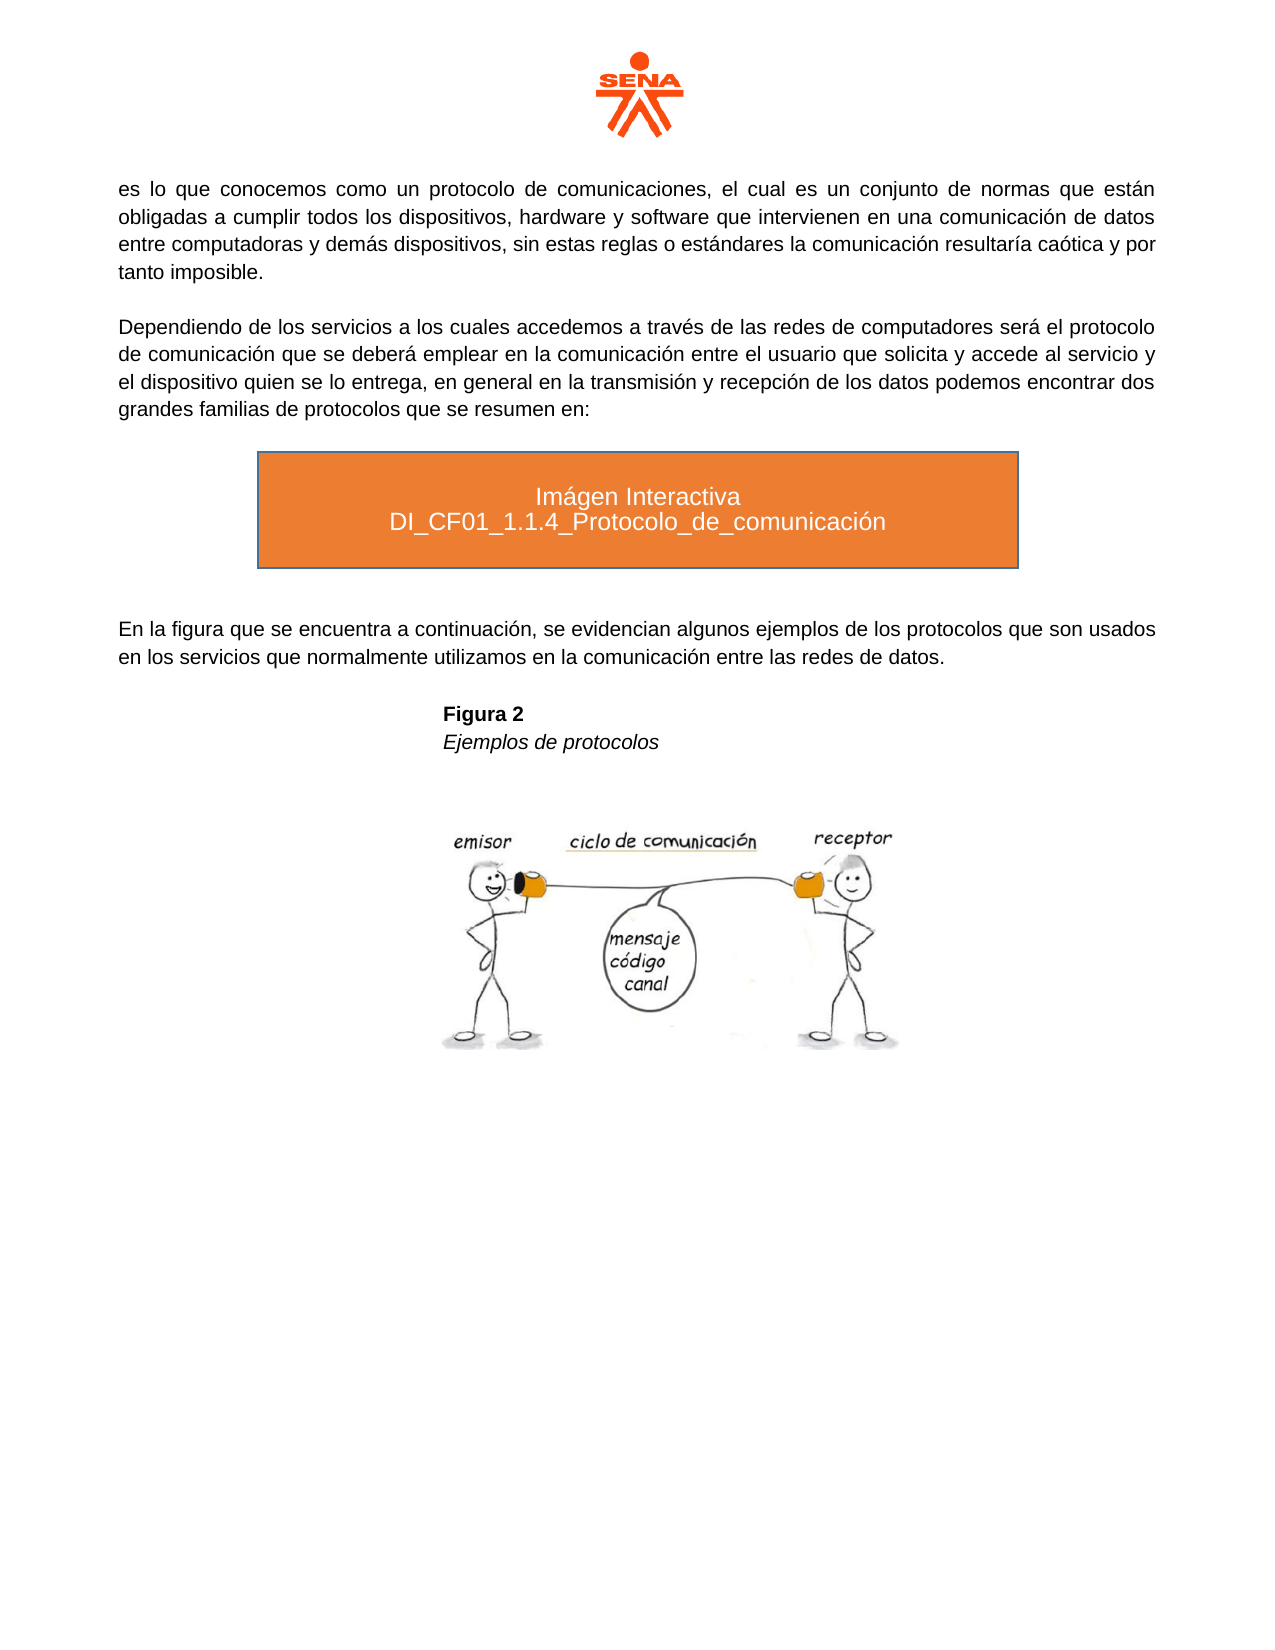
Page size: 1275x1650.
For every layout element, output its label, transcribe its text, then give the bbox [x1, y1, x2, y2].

picture [441, 820, 899, 1050]
text Dependiendo de los servicios a los cuales accedemos a través de las redes de computadores será el protocolo de comunicación que se deberá emplear en la comunicación entre el usuario que solicita y accede al servicio y el dispositivo quien se lo entrega, en general en la transmisión y recepción de los datos podemos encontrar dos grandes familias de protocolos que se resumen en: [118, 315, 1157, 421]
text Ejemplos de protocolos [443, 730, 1157, 754]
text En la figura que se encuentra a continuación, se evidencian algunos ejemplos de los protocolos que son usados en los servicios que normalmente utilizamos en la comunicación entre las redes de datos. [118, 617, 1157, 669]
picture [585, 48, 690, 142]
text Figura 2 [443, 700, 1157, 726]
